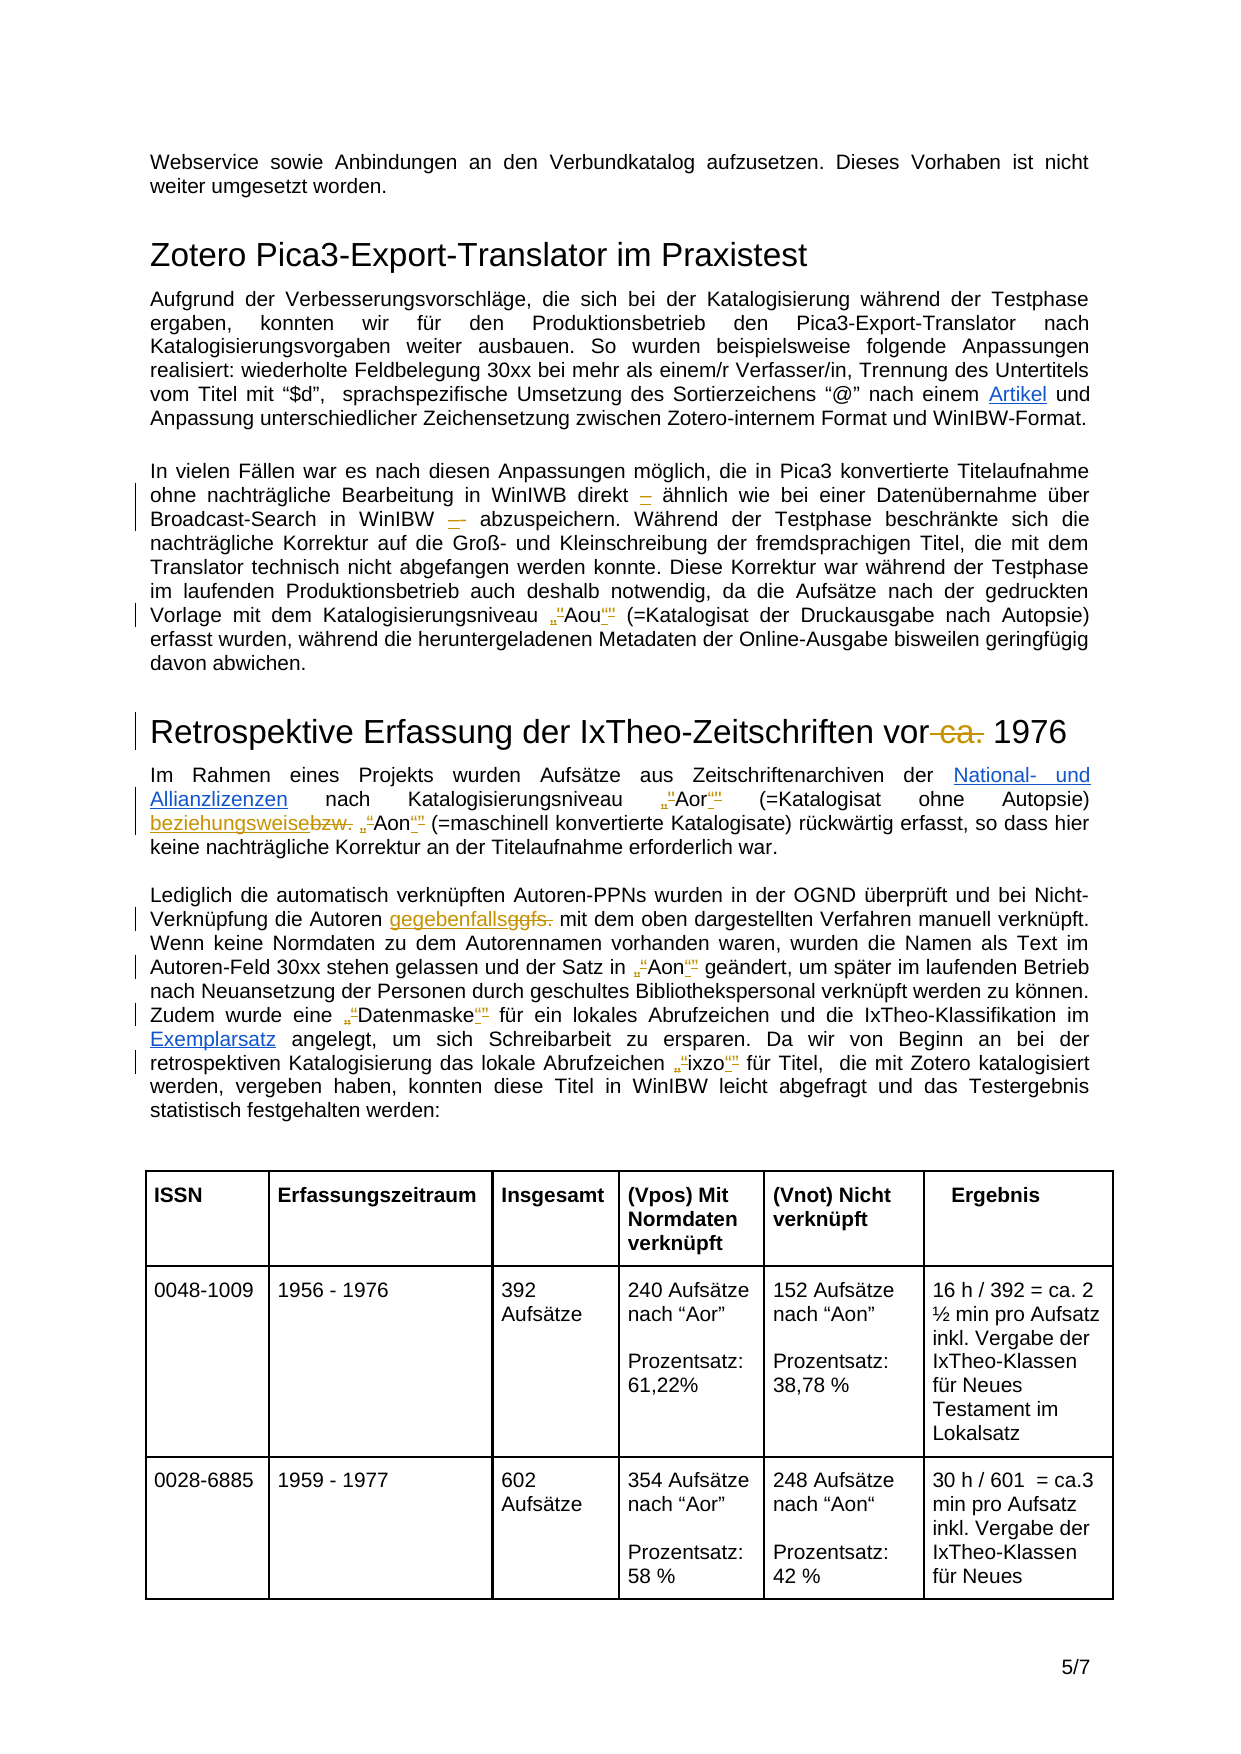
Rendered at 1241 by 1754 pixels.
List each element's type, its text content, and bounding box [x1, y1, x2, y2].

text Im Rahmen eines Projekts wurden Aufsätze aus Zeitschriftenarchiven der National- und Allianzlizenzen nach Katalogisierungsniveau Aor (=Katalogisat ohne Autopsie) Aon (=maschinell konvertierte Katalogisate) rückwärtig erfasst, so dass hier keine nachträgliche Korrektur an der Titelaufnahme erforderlich war. [150, 763, 1090, 859]
subtitle Zotero Pica3-Export-Translator im Praxistest [150, 235, 1090, 274]
table_header Insgesamt [494, 1172, 618, 1265]
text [150, 150, 1090, 198]
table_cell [765, 1458, 923, 1598]
text Aufgrund der Verbesserungsvorschläge, die sich bei der Katalogisierung während der Testphase ergaben, konnten wir für den Produktionsbetrieb den Pica3-Export-Translator nach Katalogisierungsvorgaben weiter ausbauen. So wurden beispielsweise folgende Anpassungen realisiert: wiederholte Feldbelegung 30xx bei mehr als einem/r Verfasser/in, Trennung des Untertitels vom Titel mit “$d”, sprachspezifische Umsetzung des Sortierzeichens “@” nach einem Artikel und Anpassung unterschiedlicher Zeichensetzung zwischen Zotero-internem Format und WinIBW-Format. [150, 286, 1090, 430]
table_cell 152 Aufsätze nach “Aon” Prozentsatz: 38,78 % [765, 1267, 923, 1456]
table_cell 392 Aufsätze [494, 1267, 618, 1456]
table_header ISSN [147, 1172, 268, 1265]
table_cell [925, 1458, 1112, 1598]
table_header Erfassungszeitraum [270, 1172, 491, 1265]
table_cell 0028-6885 [147, 1458, 268, 1598]
table_cell 0048-1009 [147, 1267, 268, 1456]
table_header Ergebnis [925, 1172, 1112, 1265]
table_header (Vpos) Mit Normdaten verknüpft [620, 1172, 763, 1265]
table_header (Vnot) Nicht verknüpft [765, 1172, 923, 1265]
table_cell 1959 - 1977 [270, 1458, 491, 1598]
table_cell 1956 - 1976 [270, 1267, 491, 1456]
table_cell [620, 1458, 763, 1598]
text Lediglich die automatisch verknüpften Autoren-PPNs wurden in der OGND überprüft und bei Nicht-Verknüpfung die Autoren mit dem oben dargestellten Verfahren manuell verknüpft. Wenn keine Normdaten zu dem Autorennamen vorhanden waren, wurden die Namen als Text im Autoren-Feld 30xx stehen gelassen und der Satz in Aon geändert, um später im laufenden Betrieb nach Neuansetzung der Personen durch geschultes Bibliothekspersonal verknüpft werden zu können. Zudem wurde eine Datenmaske für ein lokales Abrufzeichen und die IxTheo-Klassifikation im Exemplarsatz angelegt, um sich Schreibarbeit zu ersparen. Da wir von Beginn an bei der retrospektiven Katalogisierung das lokale Abrufzeichen ixzo für Titel, die mit Zotero katalogisiert werden, vergeben haben, konnten diese Titel in WinIBW leicht abgefragt und das Testergebnis statistisch festgehalten werden: [150, 883, 1090, 1122]
text In vielen Fällen war es nach diesen Anpassungen möglich, die in Pica3 konvertierte Titelaufnahme ohne nachträgliche Bearbeitung in WinIWB direkt ähnlich wie bei einer Datenübernahme über Broadcast-Search in WinIBW abzuspeichern. Während der Testphase beschränkte sich die nachträgliche Korrektur auf die Groß- und Kleinschreibung der fremdsprachigen Titel, die mit dem Translator technisch nicht abgefangen werden konnte. Diese Korrektur war während der Testphase im laufenden Produktionsbetrieb auch deshalb notwendig, da die Aufsätze nach der gedruckten Vorlage mit dem Katalogisierungsniveau Aou (=Katalogisat der Druckausgabe nach Autopsie) erfasst wurden, während die heruntergeladenen Metadaten der Online-Ausgabe bisweilen geringfügig davon abwichen. [150, 459, 1090, 674]
table_cell 602 Aufsätze [494, 1458, 618, 1598]
table_cell 240 Aufsätze nach “Aor” Prozentsatz: 61,22% [620, 1267, 763, 1456]
table_cell 16 h / 392 = ca. 2 ½ min pro Aufsatz inkl. Vergabe der IxTheo-Klassen für Neues Testament im Lokalsatz [925, 1267, 1112, 1456]
subtitle Retrospektive Erfassung der IxTheo-Zeitschriften vor 1976 [150, 712, 1090, 750]
